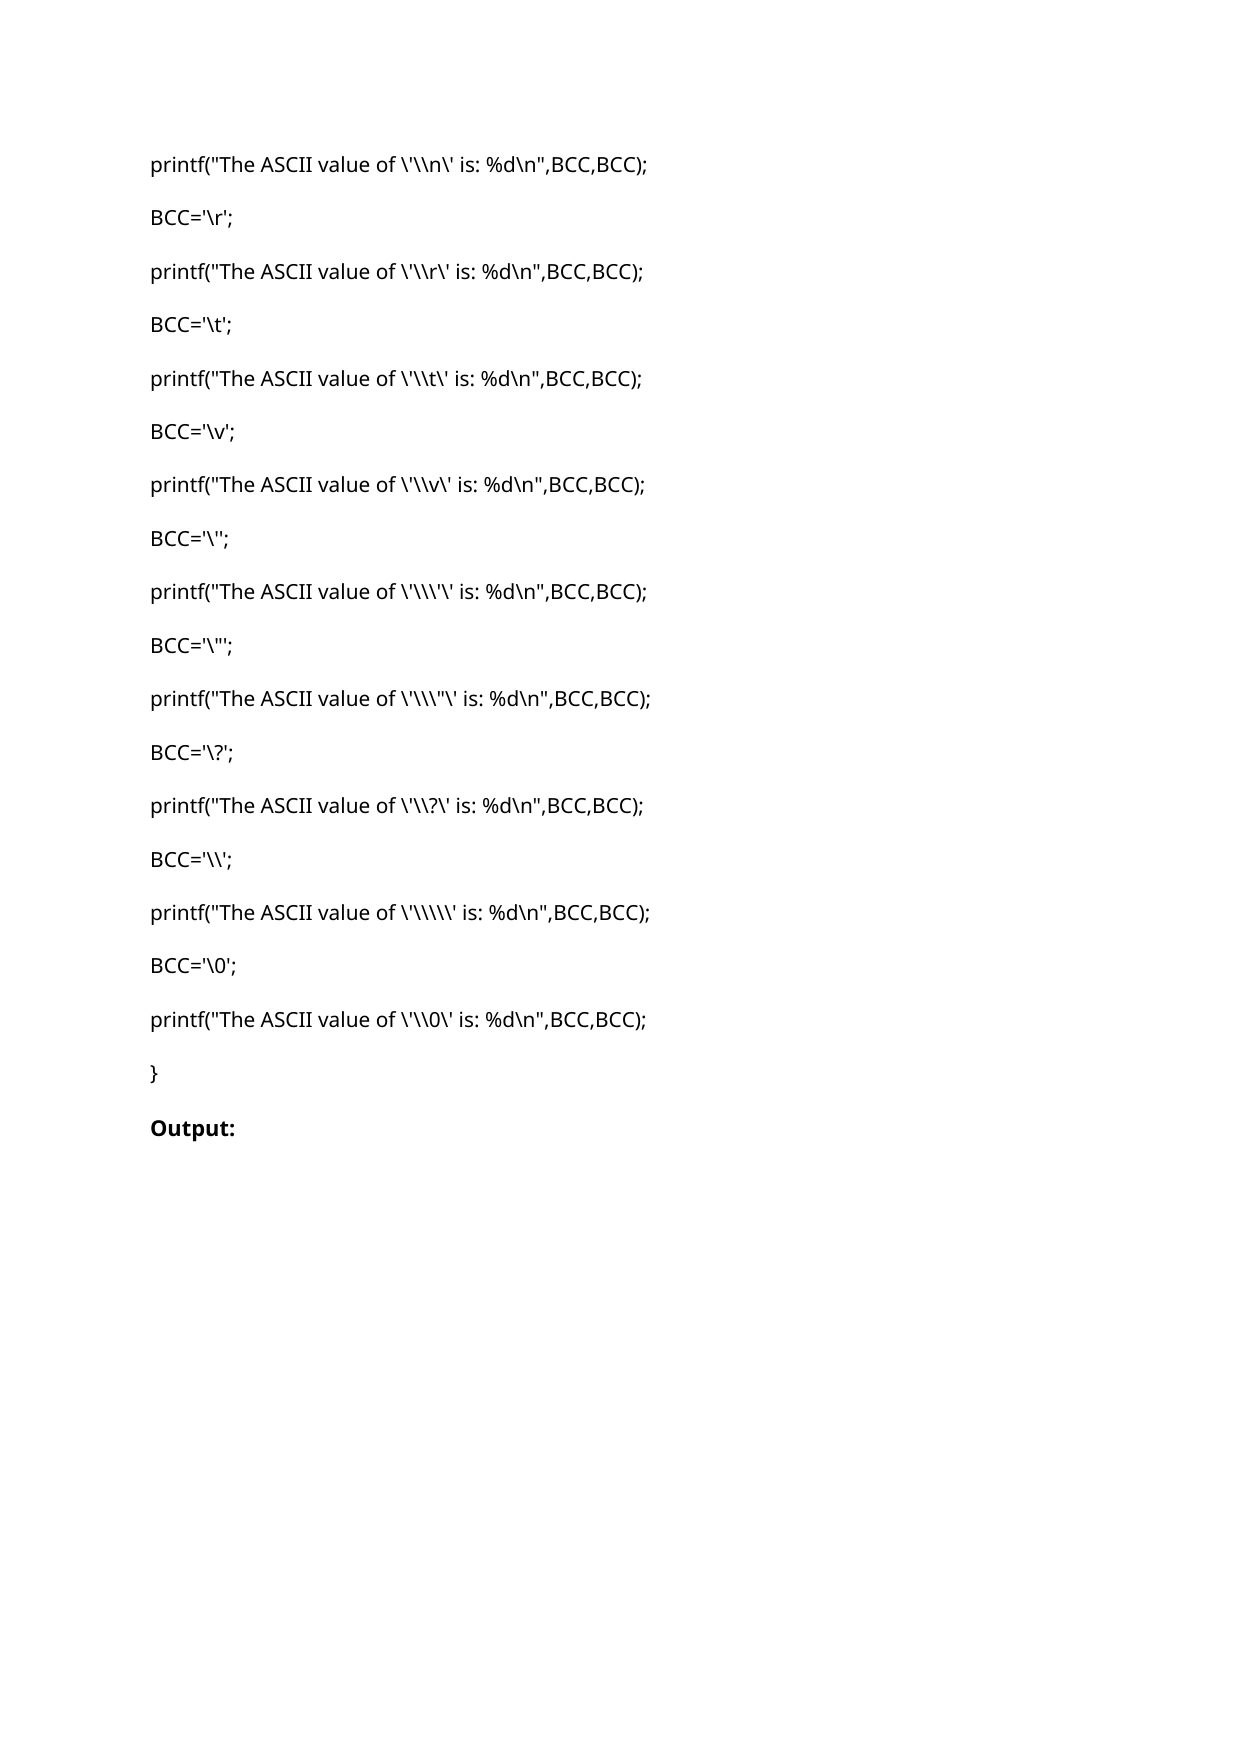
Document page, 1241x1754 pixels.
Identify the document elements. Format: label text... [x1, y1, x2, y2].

text printf("The ASCII value of \'\\r\' is: %d\n",BCC,BCC); [150, 257, 1090, 285]
text printf("The ASCII value of \'\\\"\' is: %d\n",BCC,BCC); [150, 684, 1090, 713]
text BCC='\\'; [150, 845, 1090, 873]
text BCC='\0'; [150, 952, 1090, 980]
text printf("The ASCII value of \'\\t\' is: %d\n",BCC,BCC); [150, 364, 1090, 392]
text Output: [150, 1112, 1090, 1143]
text BCC='\r'; [150, 203, 1090, 232]
text BCC='\v'; [150, 417, 1090, 446]
text printf("The ASCII value of \'\\\'\' is: %d\n",BCC,BCC); [150, 577, 1090, 606]
text printf("The ASCII value of \'\\0\' is: %d\n",BCC,BCC); [150, 1005, 1090, 1033]
text BCC='\''; [150, 524, 1090, 552]
text } [150, 1058, 1090, 1087]
text printf("The ASCII value of \'\\v\' is: %d\n",BCC,BCC); [150, 471, 1090, 499]
text printf("The ASCII value of \'\\\\\' is: %d\n",BCC,BCC); [150, 898, 1090, 927]
text printf("The ASCII value of \'\\n\' is: %d\n",BCC,BCC); [150, 150, 1090, 178]
text printf("The ASCII value of \'\\?\' is: %d\n",BCC,BCC); [150, 791, 1090, 820]
text BCC='\"'; [150, 631, 1090, 659]
text BCC='\?'; [150, 738, 1090, 766]
text BCC='\t'; [150, 310, 1090, 339]
